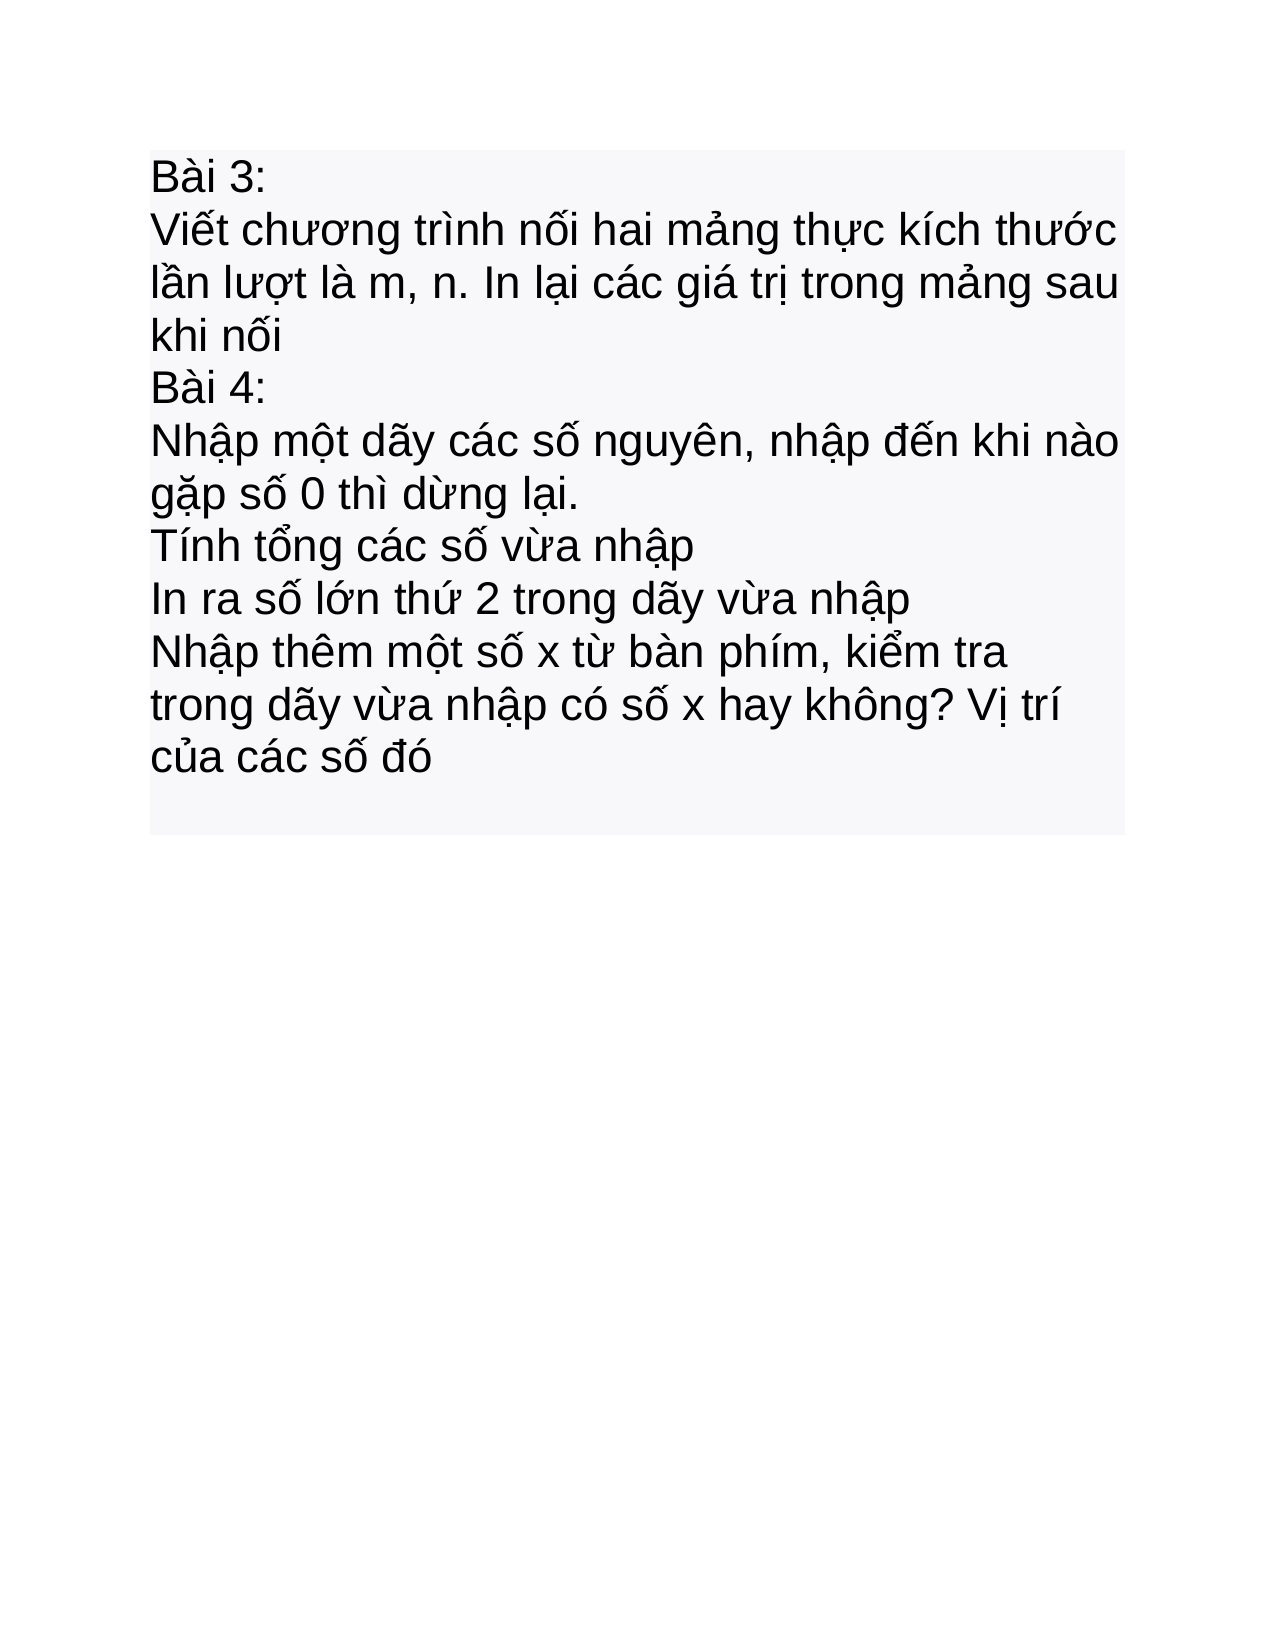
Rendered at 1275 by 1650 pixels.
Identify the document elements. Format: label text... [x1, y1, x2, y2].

text In ra số lớn thứ 2 trong dãy vừa nhập [150, 572, 1125, 624]
text Bài 3: [150, 150, 1125, 203]
text Tính tổng các số vừa nhập [150, 519, 1125, 572]
text Nhập một dãy các số nguyên, nhập đến khi nào gặp số 0 thì dừng lại. [150, 413, 1125, 519]
text Nhập thêm một số x từ bàn phím, kiểm tra trong dãy vừa nhập có số x hay không? Vị trí của các số đó [150, 624, 1125, 782]
text Viết chương trình nối hai mảng thực kích thước lần lượt là m, n. In lại các giá trị trong mảng sau khi nối [150, 203, 1125, 361]
text Bài 4: [150, 361, 1125, 413]
